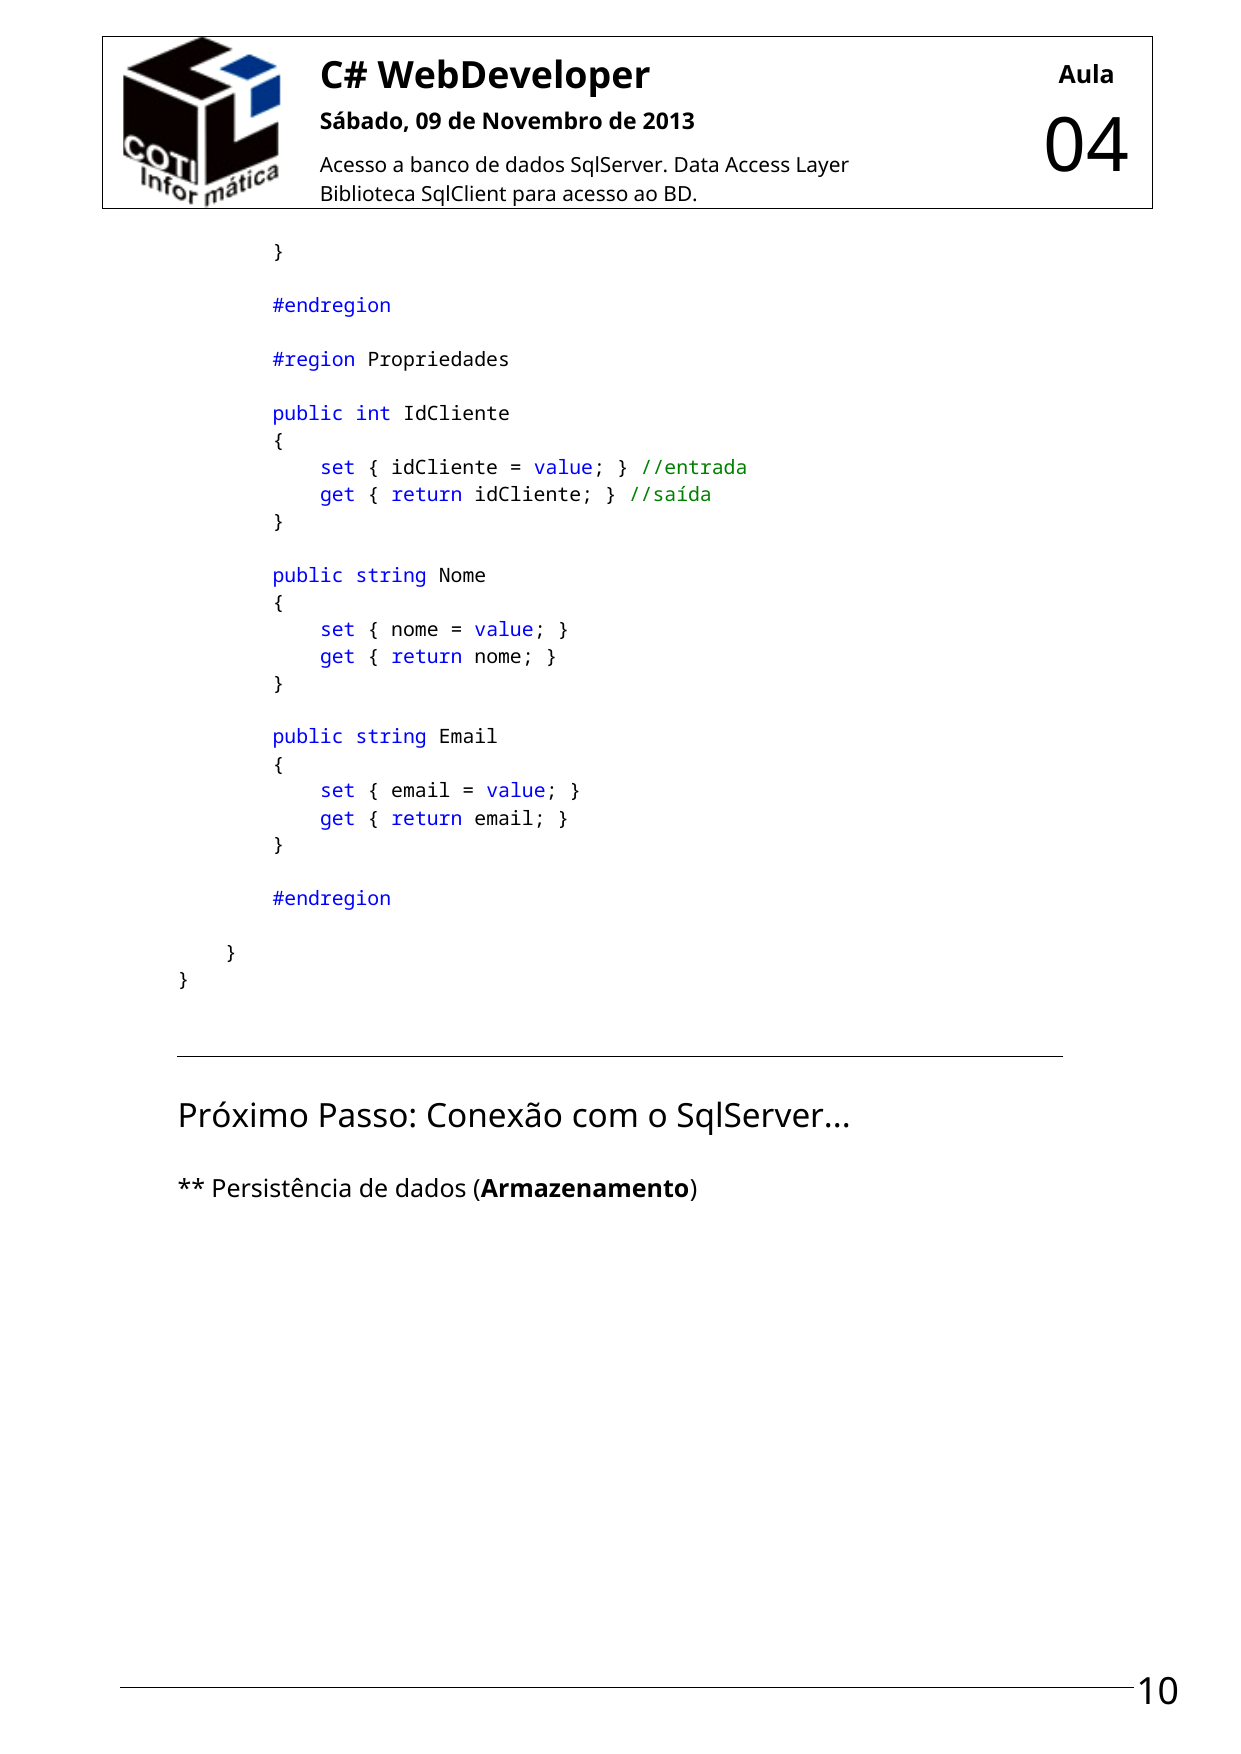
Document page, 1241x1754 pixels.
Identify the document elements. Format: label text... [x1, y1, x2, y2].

text { [177, 426, 1063, 453]
text } [177, 966, 1063, 993]
text set { nome = value; } [177, 615, 1063, 642]
text #endregion [177, 291, 1063, 318]
text set { email = value; } [177, 777, 1063, 804]
text } [177, 831, 1063, 858]
text #endregion [177, 885, 1063, 912]
text public string Nome [177, 561, 1063, 588]
text Próximo Passo: Conexão com o SqlServer... [177, 1091, 1063, 1137]
text ** Persistência de dados (Armazenamento) [177, 1171, 1063, 1205]
text public string Email [177, 723, 1063, 750]
text } [177, 237, 1063, 264]
text get { return nome; } [177, 642, 1063, 669]
text get { return idCliente; } //saída [177, 480, 1063, 507]
text public int IdCliente [177, 399, 1063, 426]
text #region Propriedades [177, 345, 1063, 372]
text { [177, 750, 1063, 777]
text } [177, 669, 1063, 696]
text } [177, 507, 1063, 534]
text set { idCliente = value; } //entrada [177, 453, 1063, 480]
text } [177, 939, 1063, 966]
text { [177, 588, 1063, 615]
text get { return email; } [177, 804, 1063, 831]
